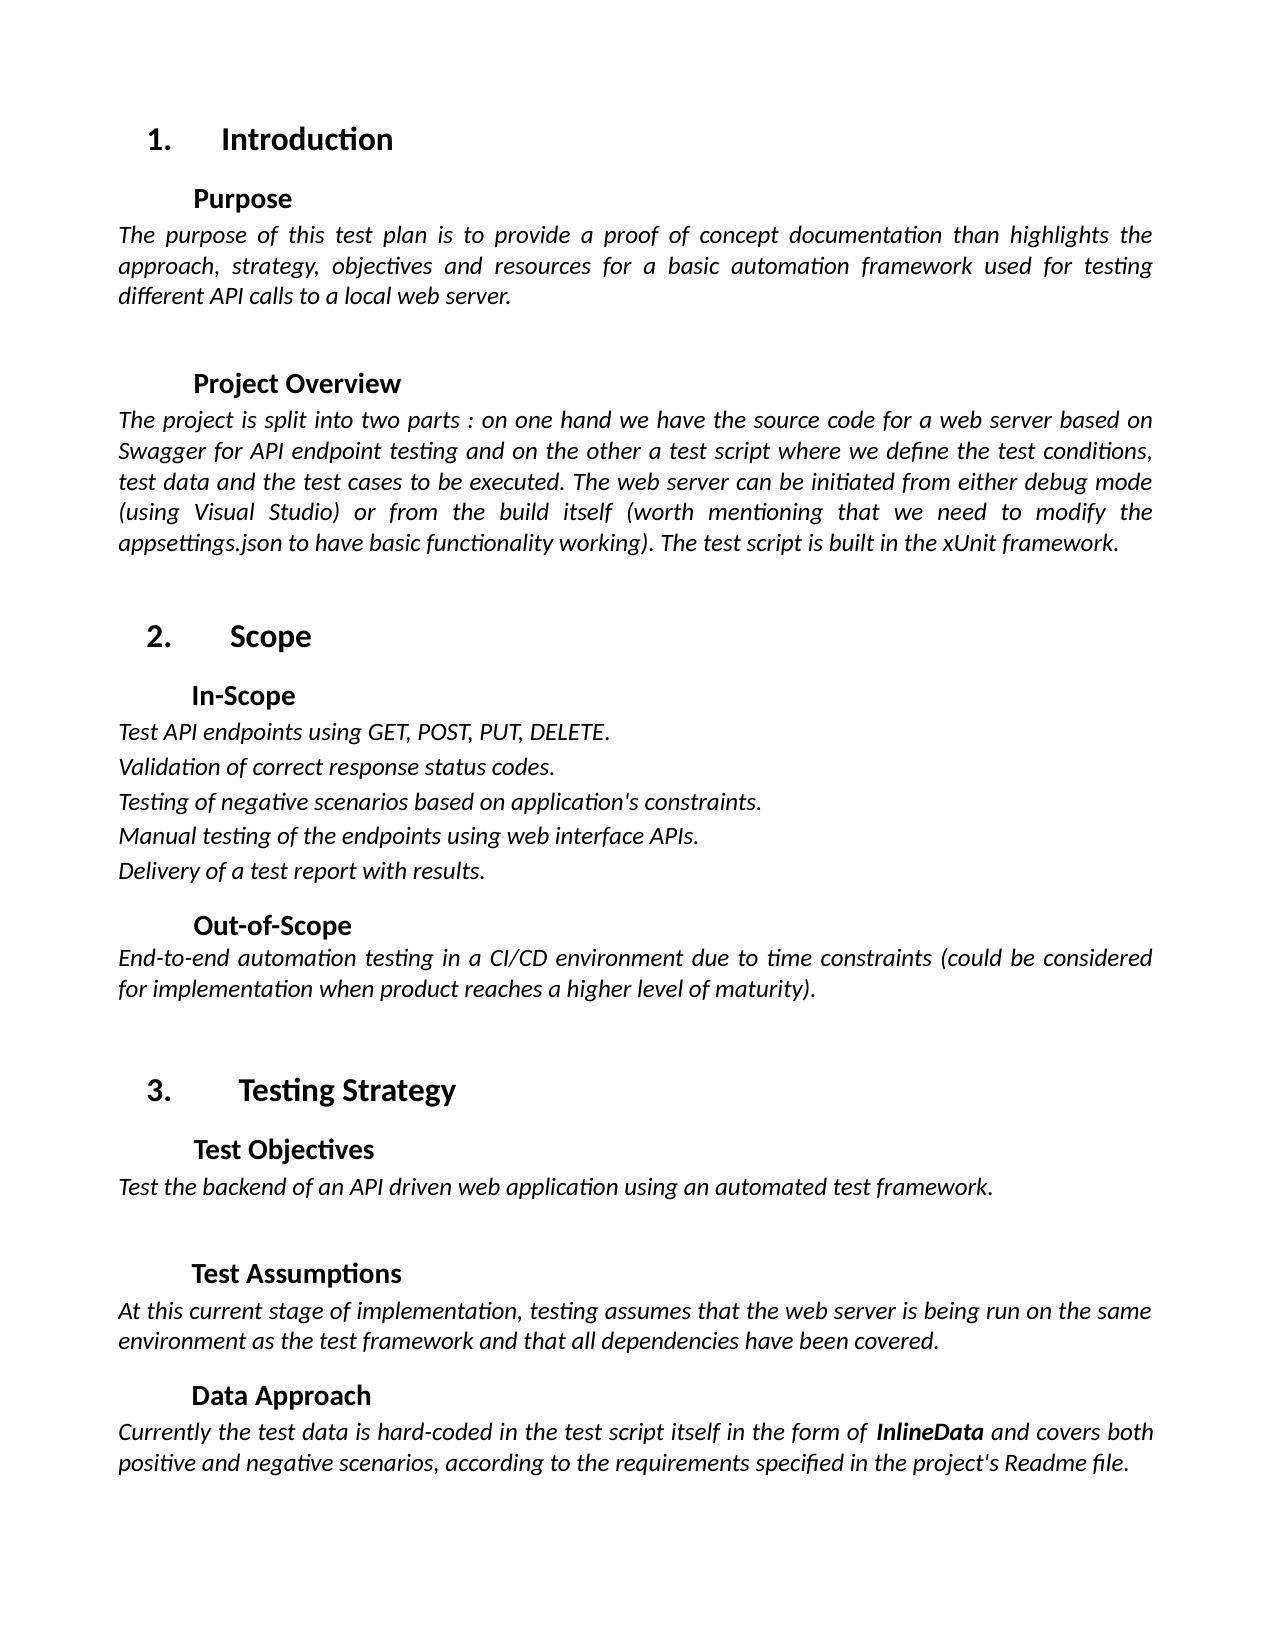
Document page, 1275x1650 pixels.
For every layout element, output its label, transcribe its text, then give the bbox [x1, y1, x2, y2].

subtitle In-Scope [118, 677, 1157, 712]
text End-to-end automation testing in a CI/CD environment due to time constraints (could be considered for implementation when product reaches a higher level of maturity). [118, 942, 1157, 1003]
text Testing of negative scenarios based on application's constraints. [118, 786, 1157, 816]
text Validation of correct response status codes. [118, 751, 1157, 782]
subtitle Data Approach [118, 1377, 1157, 1412]
subtitle Out-of-Scope [118, 907, 1157, 942]
subtitle Introduction [146, 118, 1157, 159]
text Delivery of a test report with results. [118, 855, 1157, 886]
text Test API endpoints using GET, POST, PUT, DELETE. [118, 716, 1157, 747]
subtitle Scope [146, 615, 1157, 656]
subtitle Test Assumptions [118, 1255, 1157, 1291]
subtitle Project Overview [118, 365, 1157, 400]
subtitle Testing Strategy [146, 1069, 1157, 1110]
text Currently the test data is hard-coded in the test script itself in the form of InlineData and covers both positive and negative scenarios, according to the requirements specified in the project's Readme file. [118, 1417, 1157, 1478]
text Manual testing of the endpoints using web interface APIs. [118, 821, 1157, 851]
subtitle Purpose [118, 180, 1157, 215]
text The project is split into two parts : on one hand we have the source code for a web server based on Swagger for API endpoint testing and on the other a test script where we define the test conditions, test data and the test cases to be executed. The web server can be initiated from either debug mode (using Visual Studio) or from the build itself (worth mentioning that we need to modify the appsettings.json to have basic functionality working). The test script is built in the xUnit framework. [118, 404, 1157, 557]
text Test the backend of an API driven web application using an automated test framework. [118, 1171, 1157, 1201]
subtitle Test Objectives [118, 1131, 1157, 1167]
text At this current stage of implementation, testing assumes that the web server is being run on the same environment as the test framework and that all dependencies have been covered. [118, 1295, 1157, 1356]
text The purpose of this test plan is to provide a proof of concept documentation than highlights the approach, strategy, objectives and resources for a basic automation framework used for testing different API calls to a local web server. [118, 219, 1157, 311]
